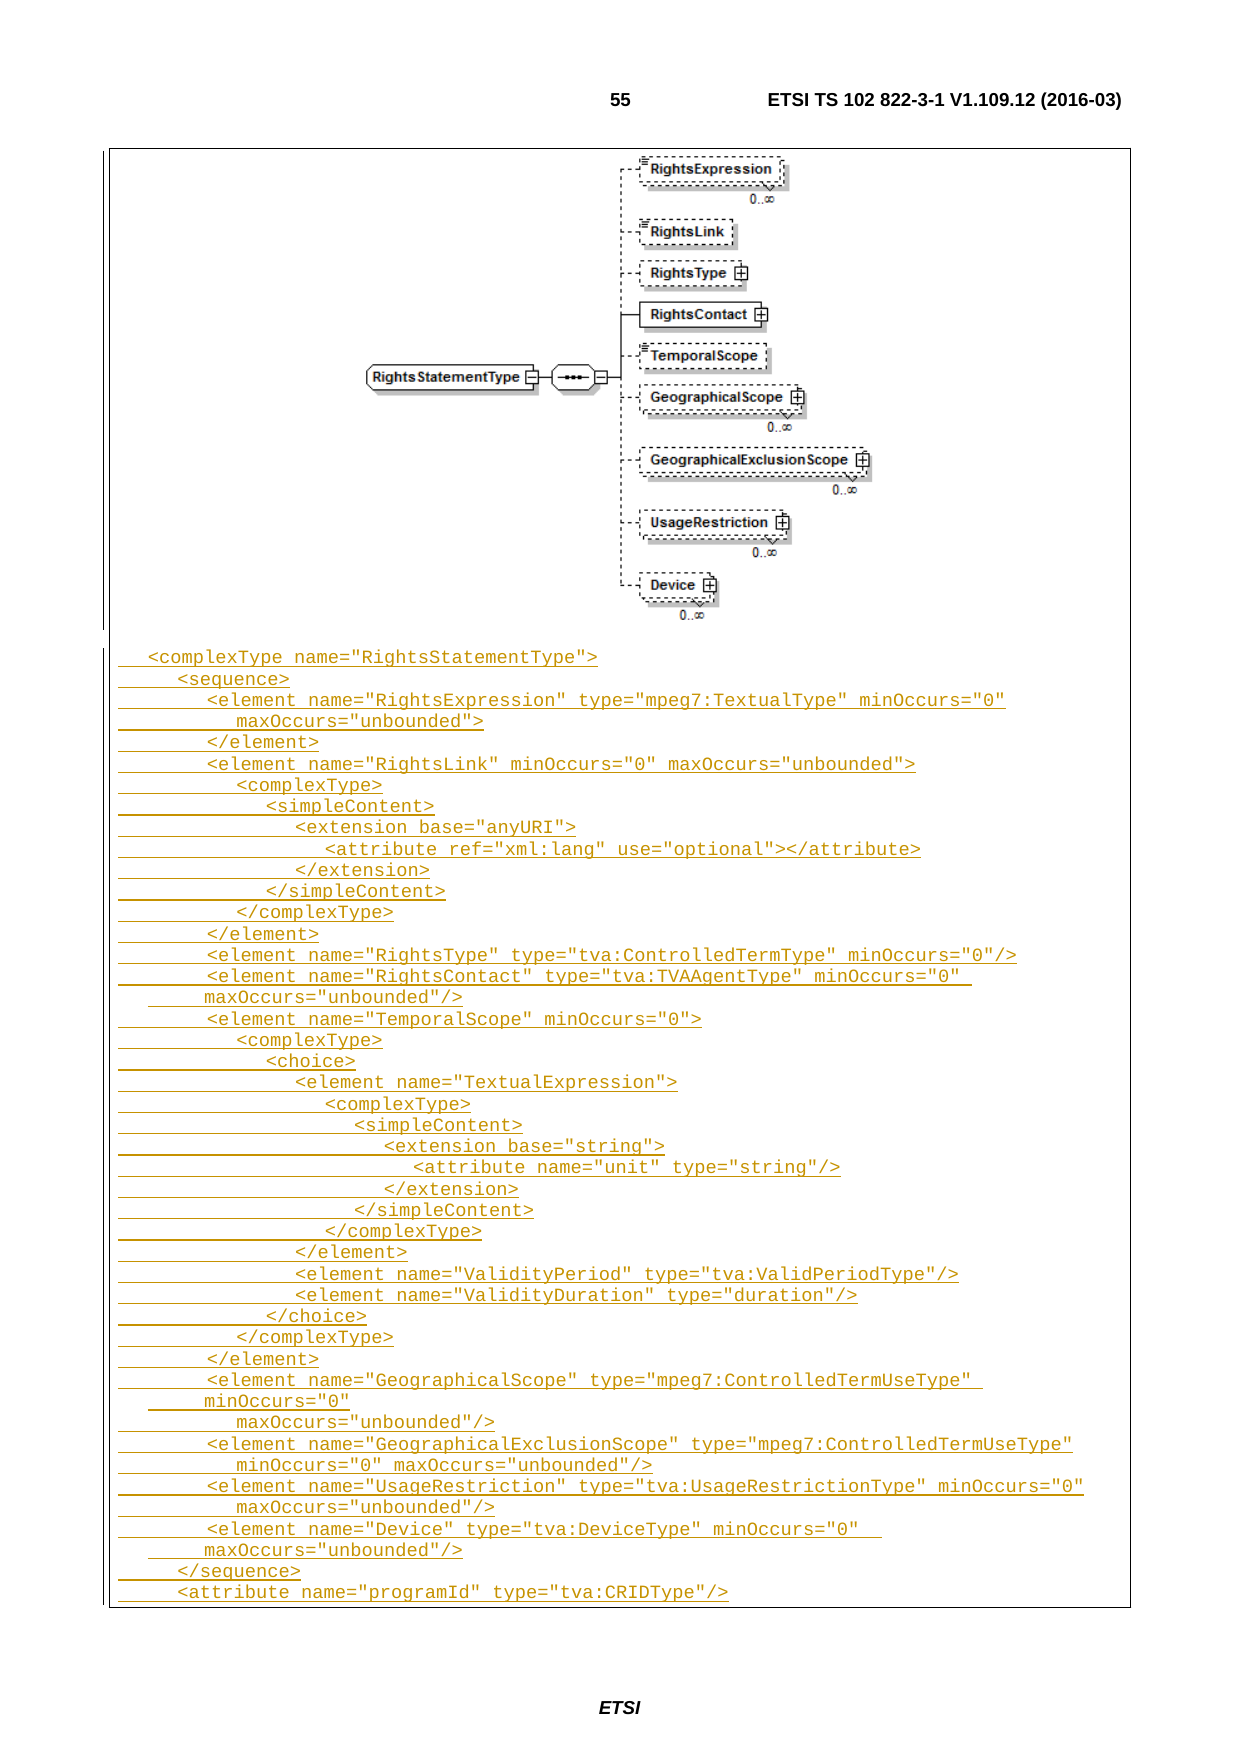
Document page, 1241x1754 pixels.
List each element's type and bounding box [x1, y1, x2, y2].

picture [360, 150, 880, 630]
